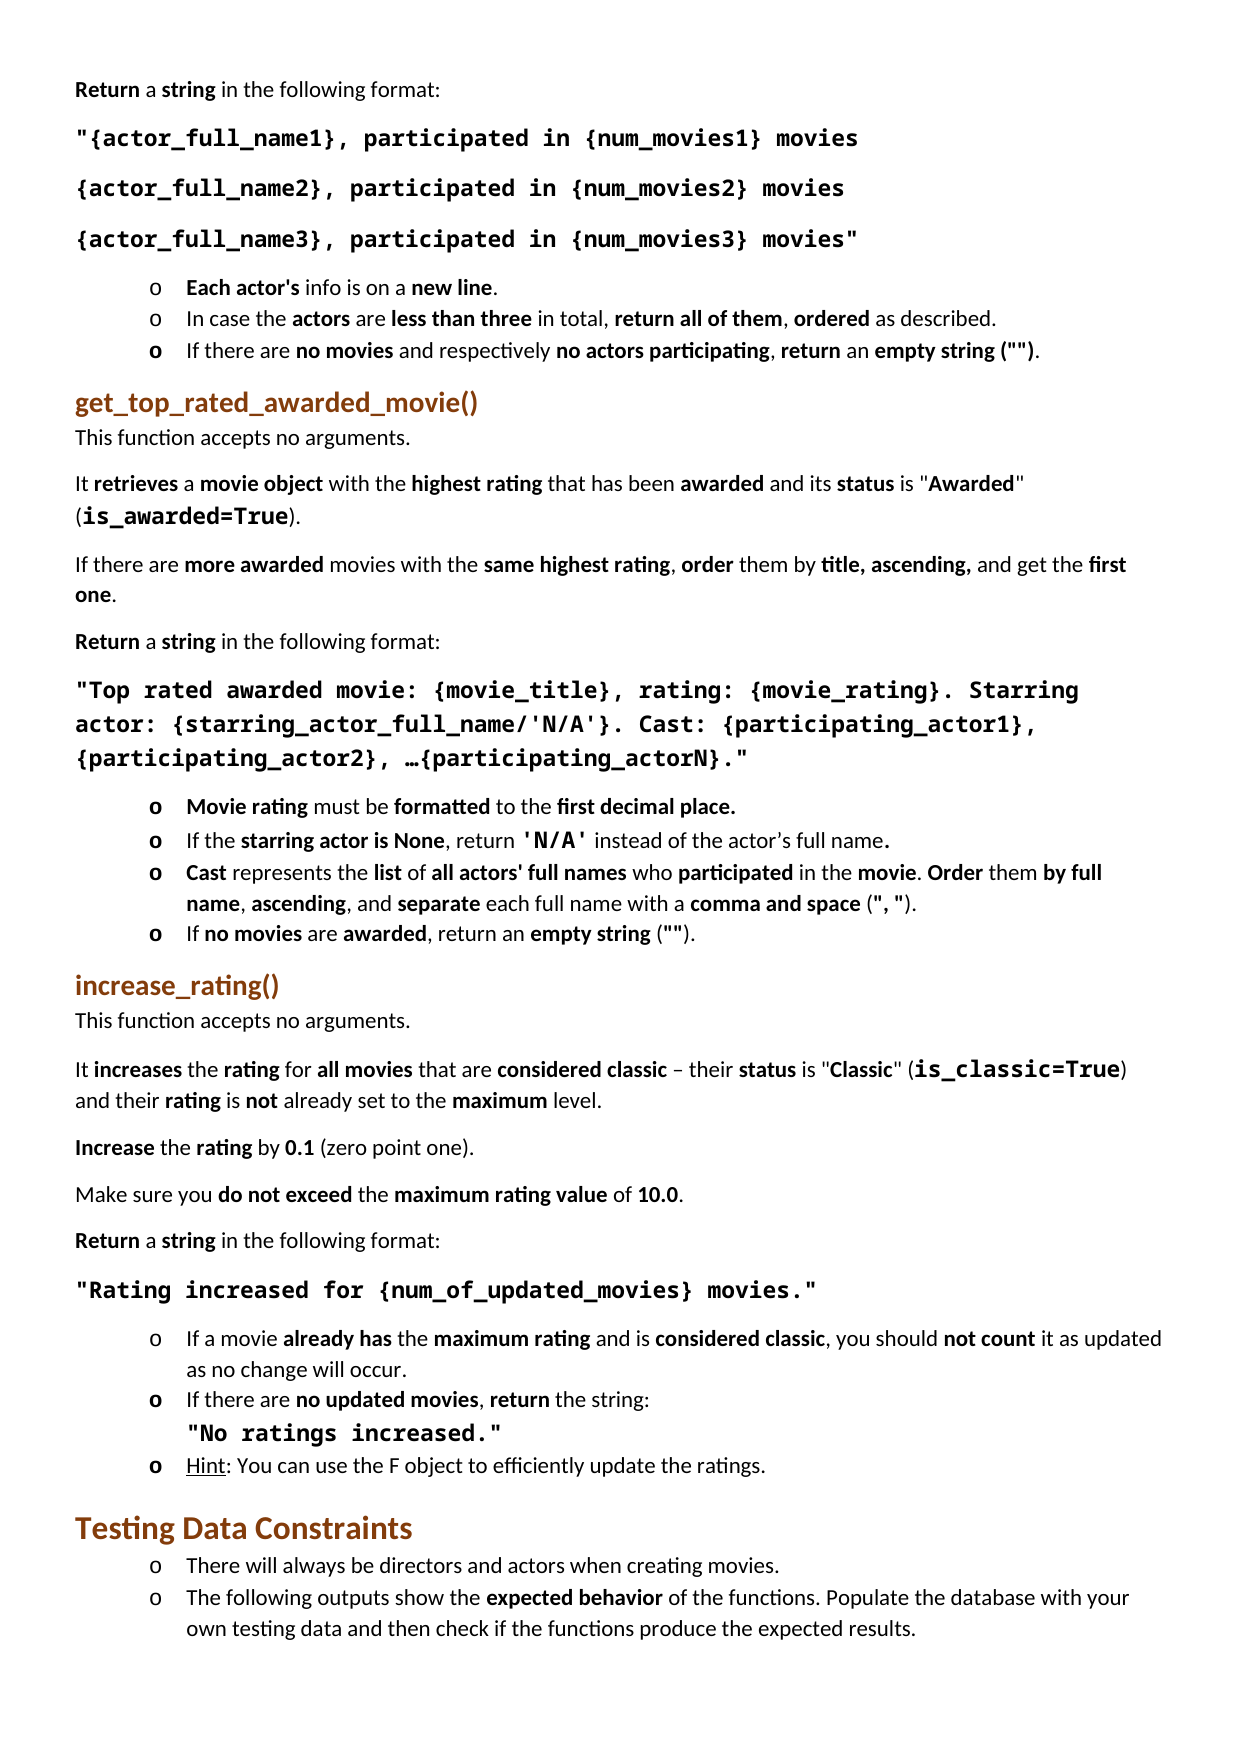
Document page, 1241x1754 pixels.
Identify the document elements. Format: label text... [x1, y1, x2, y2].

list In case the actors are less than three in total, return all of them, ordered as described. [149, 304, 1165, 334]
text This function accepts no arguments. [75, 423, 1165, 451]
text "{actor_full_name1}, participated in {num_movies1} movies [75, 122, 1165, 153]
text {actor_full_name3}, participated in {num_movies3} movies" [75, 223, 1165, 254]
subtitle get_top_rated_awarded_movie() [75, 384, 1165, 420]
list If a movie already has the maximum rating and is considered classic, you should not count it as updated as no change will occur. [149, 1324, 1165, 1383]
list The following outputs show the expected behavior of the functions. Populate the database with your own testing data and then check if the functions produce the expected results. [149, 1583, 1165, 1642]
text {actor_full_name2}, participated in {num_movies2} movies [75, 172, 1165, 203]
text Return a string in the following format: [75, 1227, 1165, 1255]
list Cast represents the list of all actors' full names who participated in the movie. Order them by full name, ascending, and separate each full name with a comma and space (", "). [149, 858, 1165, 917]
list Each actor's info is on a new line. [149, 273, 1165, 302]
text It retrieves a movie object with the highest rating that has been awarded and its status is "Awarded" (is_awarded=True). [75, 469, 1165, 531]
subtitle increase_rating() [75, 967, 1165, 1003]
text "Top rated awarded movie: {movie_title}, rating: {movie_rating}. Starring actor: {starring_actor_full_name/'N/A'}. Cast: {participating_actor1}, {participating_actor2}, …{participating_actorN}." [75, 674, 1165, 773]
list Movie rating must be formatted to the first decimal place. [149, 792, 1165, 821]
list If no movies are awarded, return an empty string (""). [149, 919, 1165, 948]
text "Rating increased for {num_of_updated_movies} movies." [75, 1273, 1165, 1305]
text Return a string in the following format: [75, 627, 1165, 656]
text It increases the rating for all movies that are considered classic – their status is "Classic" (is_classic=True) and their rating is not already set to the maximum level. [75, 1053, 1165, 1114]
text Return a string in the following format: [75, 75, 1165, 103]
list If there are no movies and respectively no actors participating, return an empty string (""). [149, 336, 1165, 365]
list There will always be directors and actors when creating movies. [149, 1551, 1165, 1580]
text Increase the rating by 0.1 (zero point one). [75, 1133, 1165, 1161]
text Make sure you do not exceed the maximum rating value of 10.0. [75, 1180, 1165, 1208]
list Hint: You can use the F object to efficiently update the ratings. [149, 1451, 1165, 1480]
list If there are no updated movies, return the string: [149, 1386, 1165, 1415]
text If there are more awarded movies with the same highest rating, order them by title, ascending, and get the first one. [75, 550, 1165, 609]
list "No ratings increased." [186, 1417, 1165, 1448]
list If the starring actor is None, return 'N/A' instead of the actor’s full name. [149, 824, 1165, 855]
text This function accepts no arguments. [75, 1006, 1165, 1034]
subtitle Testing Data Constraints [75, 1507, 1165, 1548]
